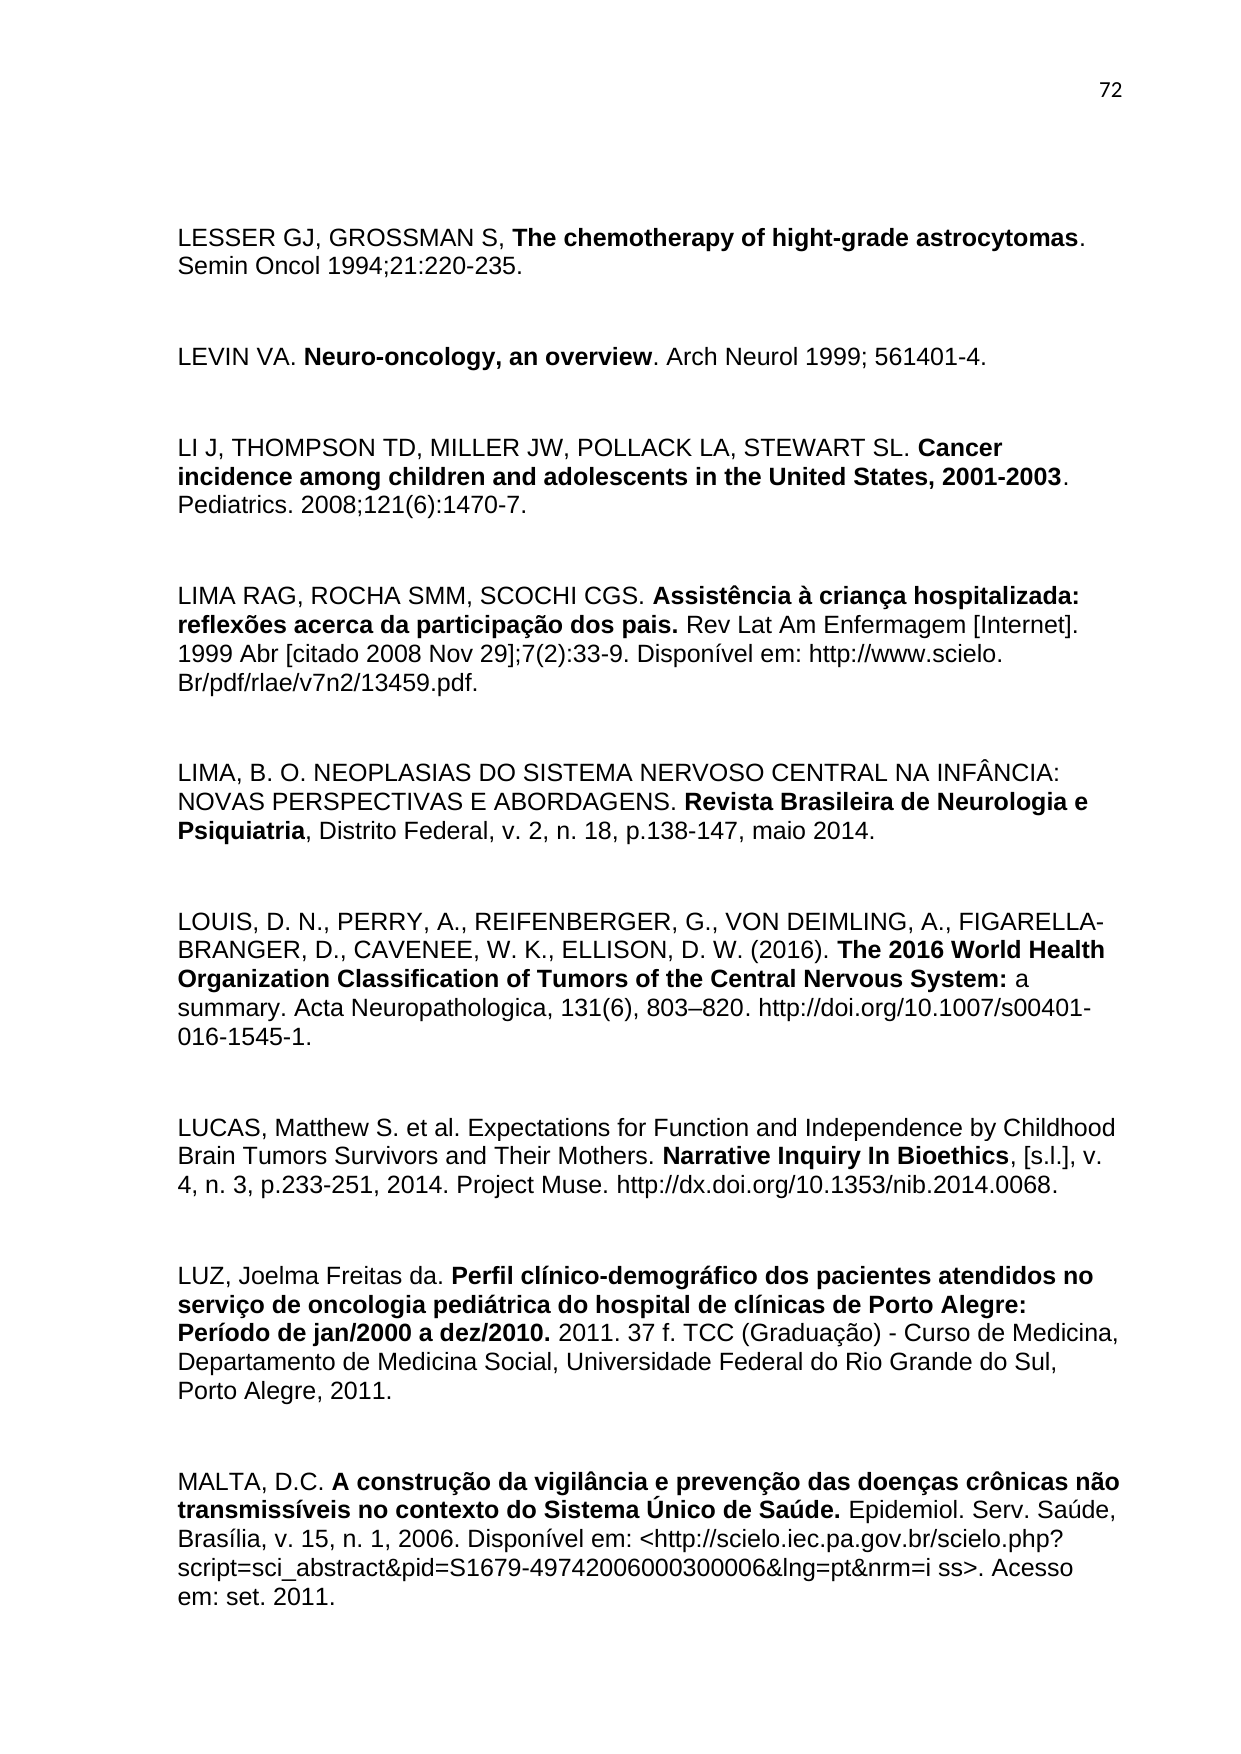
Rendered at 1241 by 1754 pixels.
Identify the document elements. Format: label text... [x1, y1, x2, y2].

text LEVIN VA. Neuro-oncology, an overview. Arch Neurol 1999; 561401-4. [177, 342, 1122, 371]
text LUZ, Joelma Freitas da. Perfil clínico-demográfico dos pacientes atendidos no serviço de oncologia pediátrica do hospital de clínicas de Porto Alegre: Período de jan/2000 a dez/2010. 2011. 37 f. TCC (Graduação) - Curso de Medicina, Departamento de Medicina Social, Universidade Federal do Rio Grande do Sul, Porto Alegre, 2011. [177, 1261, 1122, 1405]
text LOUIS, D. N., PERRY, A., REIFENBERGER, G., VON DEIMLING, A., FIGARELLA-BRANGER, D., CAVENEE, W. K., ELLISON, D. W. (2016). The 2016 World Health Organization Classification of Tumors of the Central Nervous System: a summary. Acta Neuropathologica, 131(6), 803–820. http://doi.org/10.1007/s00401-016-1545-1. [177, 907, 1122, 1051]
text LIMA, B. O. NEOPLASIAS DO SISTEMA NERVOSO CENTRAL NA INFÂNCIA: NOVAS PERSPECTIVAS E ABORDAGENS. Revista Brasileira de Neurologia e Psiquiatria, Distrito Federal, v. 2, n. 18, p.138-147, maio 2014. [177, 758, 1122, 845]
text MALTA, D.C. A construção da vigilância e prevenção das doenças crônicas não transmissíveis no contexto do Sistema Único de Saúde. Epidemiol. Serv. Saúde, Brasília, v. 15, n. 1, 2006. Disponível em: <http://scielo.iec.pa.gov.br/scielo.php?script=sci_abstract&pid=S1679-49742006000300006&lng=pt&nrm=i ss>. Acesso em: set. 2011. [336, 1467, 1122, 1611]
text LESSER GJ, GROSSMAN S, The chemotherapy of hight-grade astrocytomas. Semin Oncol 1994;21:220-235. [177, 223, 1122, 280]
text LI J, THOMPSON TD, MILLER JW, POLLACK LA, STEWART SL. Cancer incidence among children and adolescents in the United States, 2001-2003. Pediatrics. 2008;121(6):1470-7. [177, 433, 1122, 519]
text LIMA RAG, ROCHA SMM, SCOCHI CGS. Assistência à criança hospitalizada: reflexões acerca da participação dos pais. Rev Lat Am Enfermagem [Internet]. 1999 Abr [citado 2008 Nov 29];7(2):33-9. Disponível em: http://www.scielo. Br/pdf/rlae/v7n2/13459.pdf. [177, 581, 1122, 696]
